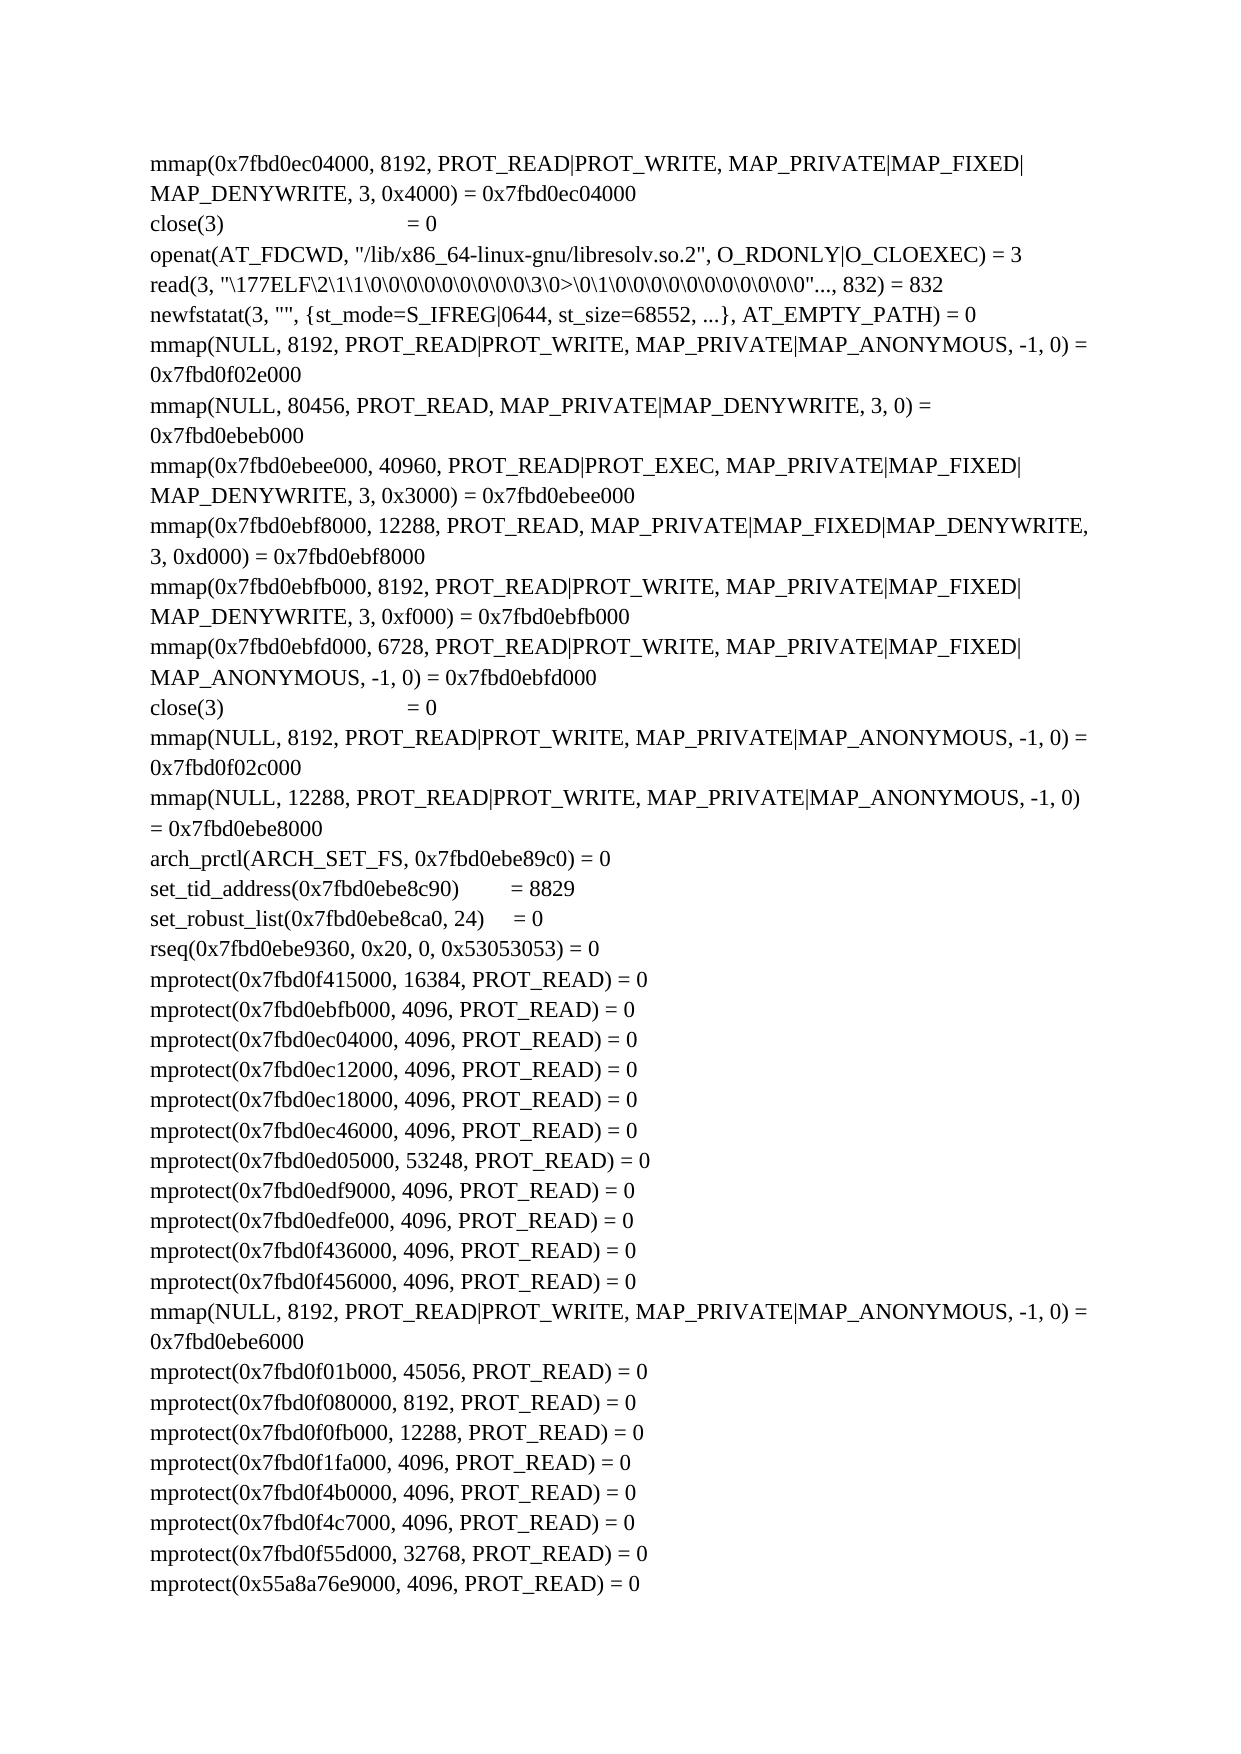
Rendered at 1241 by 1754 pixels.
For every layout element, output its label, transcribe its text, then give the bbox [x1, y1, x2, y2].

text mprotect(0x7fbd0ec12000, 4096, PROT_READ) = 0 [150, 1056, 1090, 1083]
text mprotect(0x7fbd0f01b000, 45056, PROT_READ) = 0 [150, 1358, 1090, 1385]
text mmap(0x7fbd0ebfb000, 8192, PROT_READ|PROT_WRITE, MAP_PRIVATE|MAP_FIXED|MAP_DENYWRITE, 3, 0xf000) = 0x7fbd0ebfb000 [150, 573, 1090, 629]
text mmap(NULL, 12288, PROT_READ|PROT_WRITE, MAP_PRIVATE|MAP_ANONYMOUS, -1, 0) = 0x7fbd0ebe8000 [150, 784, 1090, 841]
text set_robust_list(0x7fbd0ebe8ca0, 24) = 0 [150, 905, 1090, 932]
text rseq(0x7fbd0ebe9360, 0x20, 0, 0x53053053) = 0 [150, 935, 1090, 962]
text mmap(0x7fbd0ec04000, 8192, PROT_READ|PROT_WRITE, MAP_PRIVATE|MAP_FIXED|MAP_DENYWRITE, 3, 0x4000) = 0x7fbd0ec04000 [150, 150, 1090, 207]
text mmap(NULL, 8192, PROT_READ|PROT_WRITE, MAP_PRIVATE|MAP_ANONYMOUS, -1, 0) = 0x7fbd0f02c000 [150, 724, 1090, 781]
text mprotect(0x7fbd0edfe000, 4096, PROT_READ) = 0 [150, 1207, 1090, 1234]
text mmap(0x7fbd0ebfd000, 6728, PROT_READ|PROT_WRITE, MAP_PRIVATE|MAP_FIXED|MAP_ANONYMOUS, -1, 0) = 0x7fbd0ebfd000 [150, 633, 1090, 690]
text mprotect(0x7fbd0ec18000, 4096, PROT_READ) = 0 [150, 1086, 1090, 1113]
text mmap(NULL, 80456, PROT_READ, MAP_PRIVATE|MAP_DENYWRITE, 3, 0) = 0x7fbd0ebeb000 [150, 392, 1090, 448]
text mmap(0x7fbd0ebf8000, 12288, PROT_READ, MAP_PRIVATE|MAP_FIXED|MAP_DENYWRITE, 3, 0xd000) = 0x7fbd0ebf8000 [150, 512, 1090, 569]
text mmap(NULL, 8192, PROT_READ|PROT_WRITE, MAP_PRIVATE|MAP_ANONYMOUS, -1, 0) = 0x7fbd0ebe6000 [150, 1298, 1090, 1354]
text mprotect(0x7fbd0f456000, 4096, PROT_READ) = 0 [150, 1268, 1090, 1294]
text mprotect(0x7fbd0edf9000, 4096, PROT_READ) = 0 [150, 1177, 1090, 1203]
text read(3, "\177ELF\2\1\1\0\0\0\0\0\0\0\0\0\3\0>\0\1\0\0\0\0\0\0\0\0\0\0\0"..., 832) = 832 [150, 271, 1090, 297]
text mprotect(0x7fbd0f415000, 16384, PROT_READ) = 0 [150, 966, 1090, 992]
text mprotect(0x7fbd0ec04000, 4096, PROT_READ) = 0 [150, 1026, 1090, 1052]
text mprotect(0x7fbd0f0fb000, 12288, PROT_READ) = 0 [150, 1419, 1090, 1445]
text mmap(0x7fbd0ebee000, 40960, PROT_READ|PROT_EXEC, MAP_PRIVATE|MAP_FIXED|MAP_DENYWRITE, 3, 0x3000) = 0x7fbd0ebee000 [150, 452, 1090, 509]
text mprotect(0x7fbd0ec46000, 4096, PROT_READ) = 0 [150, 1117, 1090, 1143]
text mprotect(0x7fbd0ed05000, 53248, PROT_READ) = 0 [150, 1147, 1090, 1173]
text mprotect(0x7fbd0f4b0000, 4096, PROT_READ) = 0 [150, 1479, 1090, 1506]
text mprotect(0x7fbd0f55d000, 32768, PROT_READ) = 0 [150, 1539, 1090, 1566]
text mprotect(0x7fbd0ebfb000, 4096, PROT_READ) = 0 [150, 996, 1090, 1022]
text close(3) = 0 [150, 694, 1090, 720]
text mmap(NULL, 8192, PROT_READ|PROT_WRITE, MAP_PRIVATE|MAP_ANONYMOUS, -1, 0) = 0x7fbd0f02e000 [150, 331, 1090, 388]
text close(3) = 0 [150, 210, 1090, 237]
text mprotect(0x7fbd0f436000, 4096, PROT_READ) = 0 [150, 1237, 1090, 1264]
text mprotect(0x55a8a76e9000, 4096, PROT_READ) = 0 [150, 1570, 1090, 1596]
text mprotect(0x7fbd0f4c7000, 4096, PROT_READ) = 0 [150, 1509, 1090, 1536]
text openat(AT_FDCWD, "/lib/x86_64-linux-gnu/libresolv.so.2", O_RDONLY|O_CLOEXEC) = 3 [150, 241, 1090, 267]
text set_tid_address(0x7fbd0ebe8c90) = 8829 [150, 875, 1090, 901]
text arch_prctl(ARCH_SET_FS, 0x7fbd0ebe89c0) = 0 [150, 845, 1090, 871]
text mprotect(0x7fbd0f080000, 8192, PROT_READ) = 0 [150, 1388, 1090, 1415]
text newfstatat(3, "", {st_mode=S_IFREG|0644, st_size=68552, ...}, AT_EMPTY_PATH) = 0 [150, 301, 1090, 327]
text mprotect(0x7fbd0f1fa000, 4096, PROT_READ) = 0 [150, 1449, 1090, 1475]
